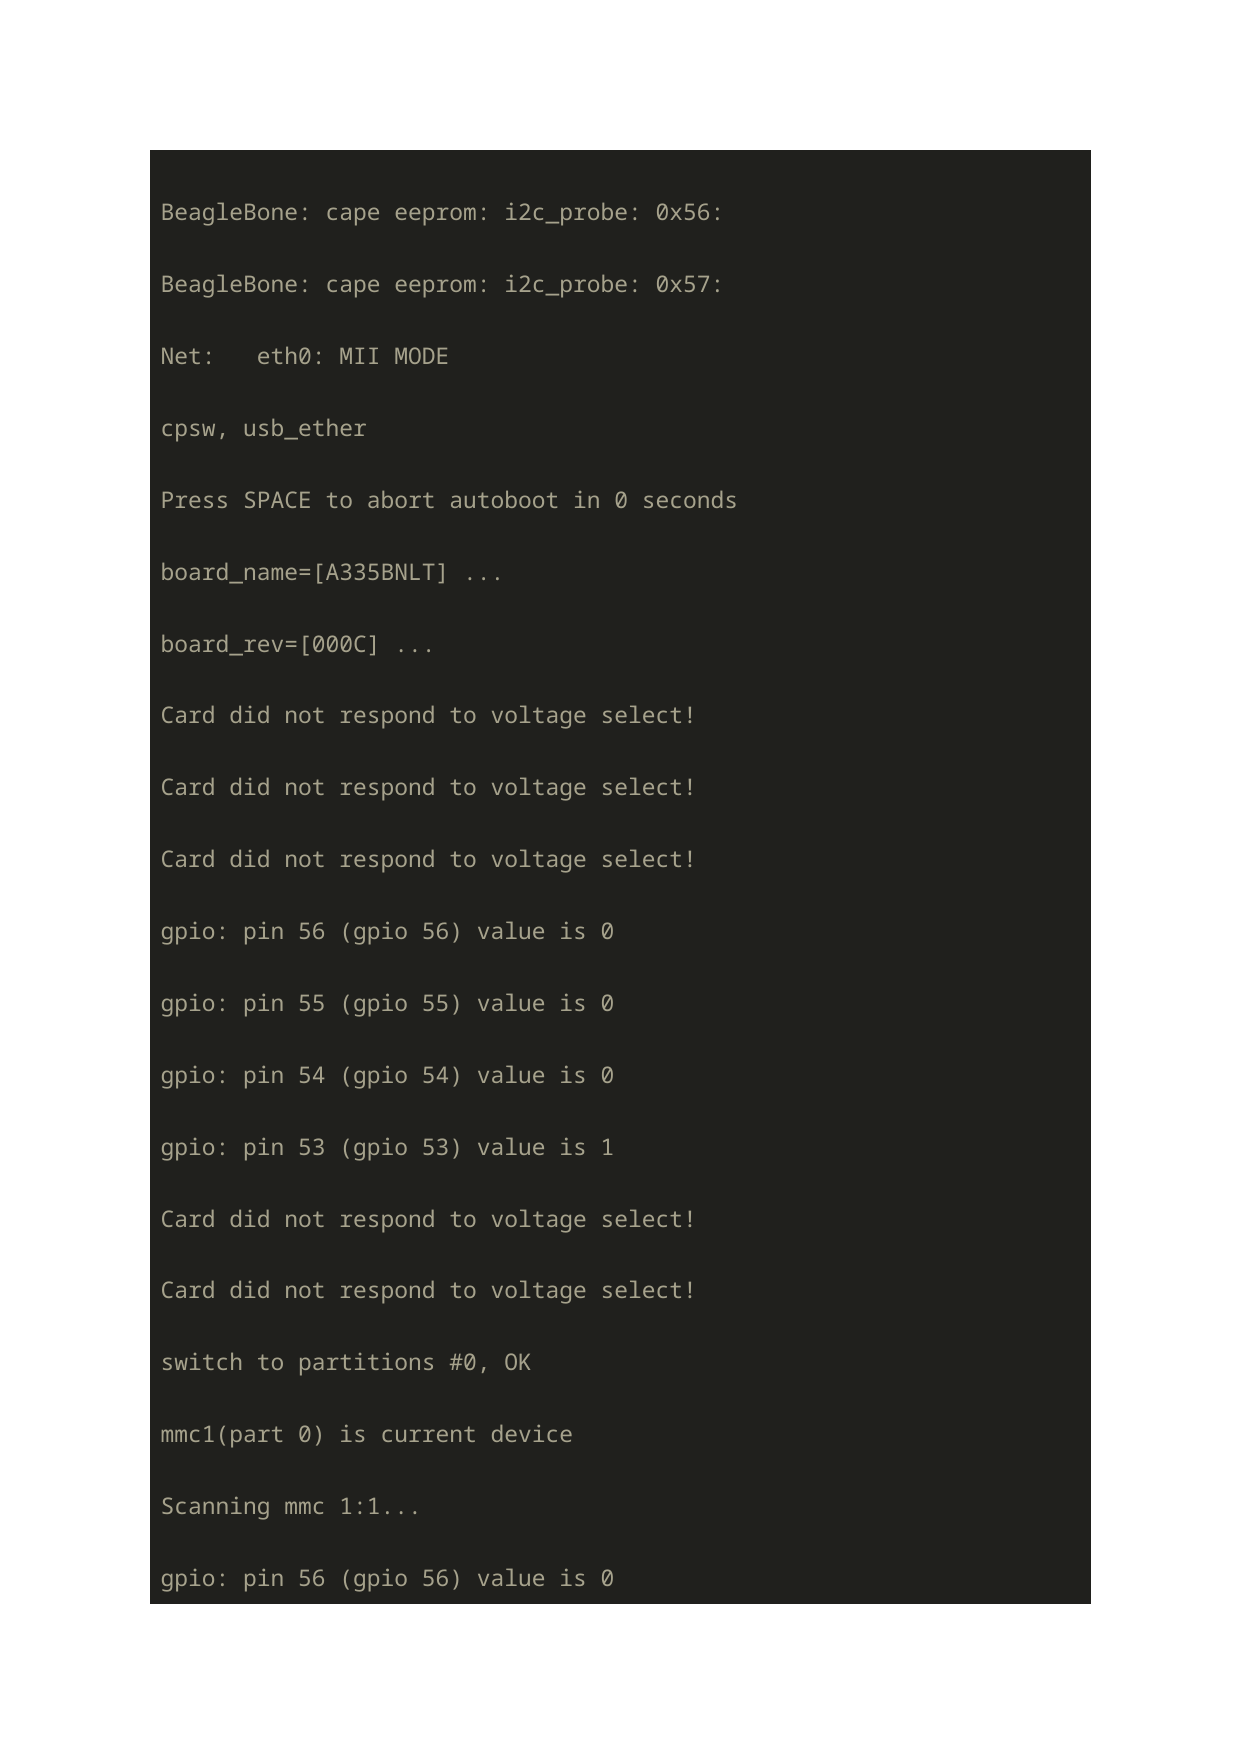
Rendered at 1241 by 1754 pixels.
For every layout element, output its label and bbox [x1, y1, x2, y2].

table_header [150, 150, 1091, 1604]
